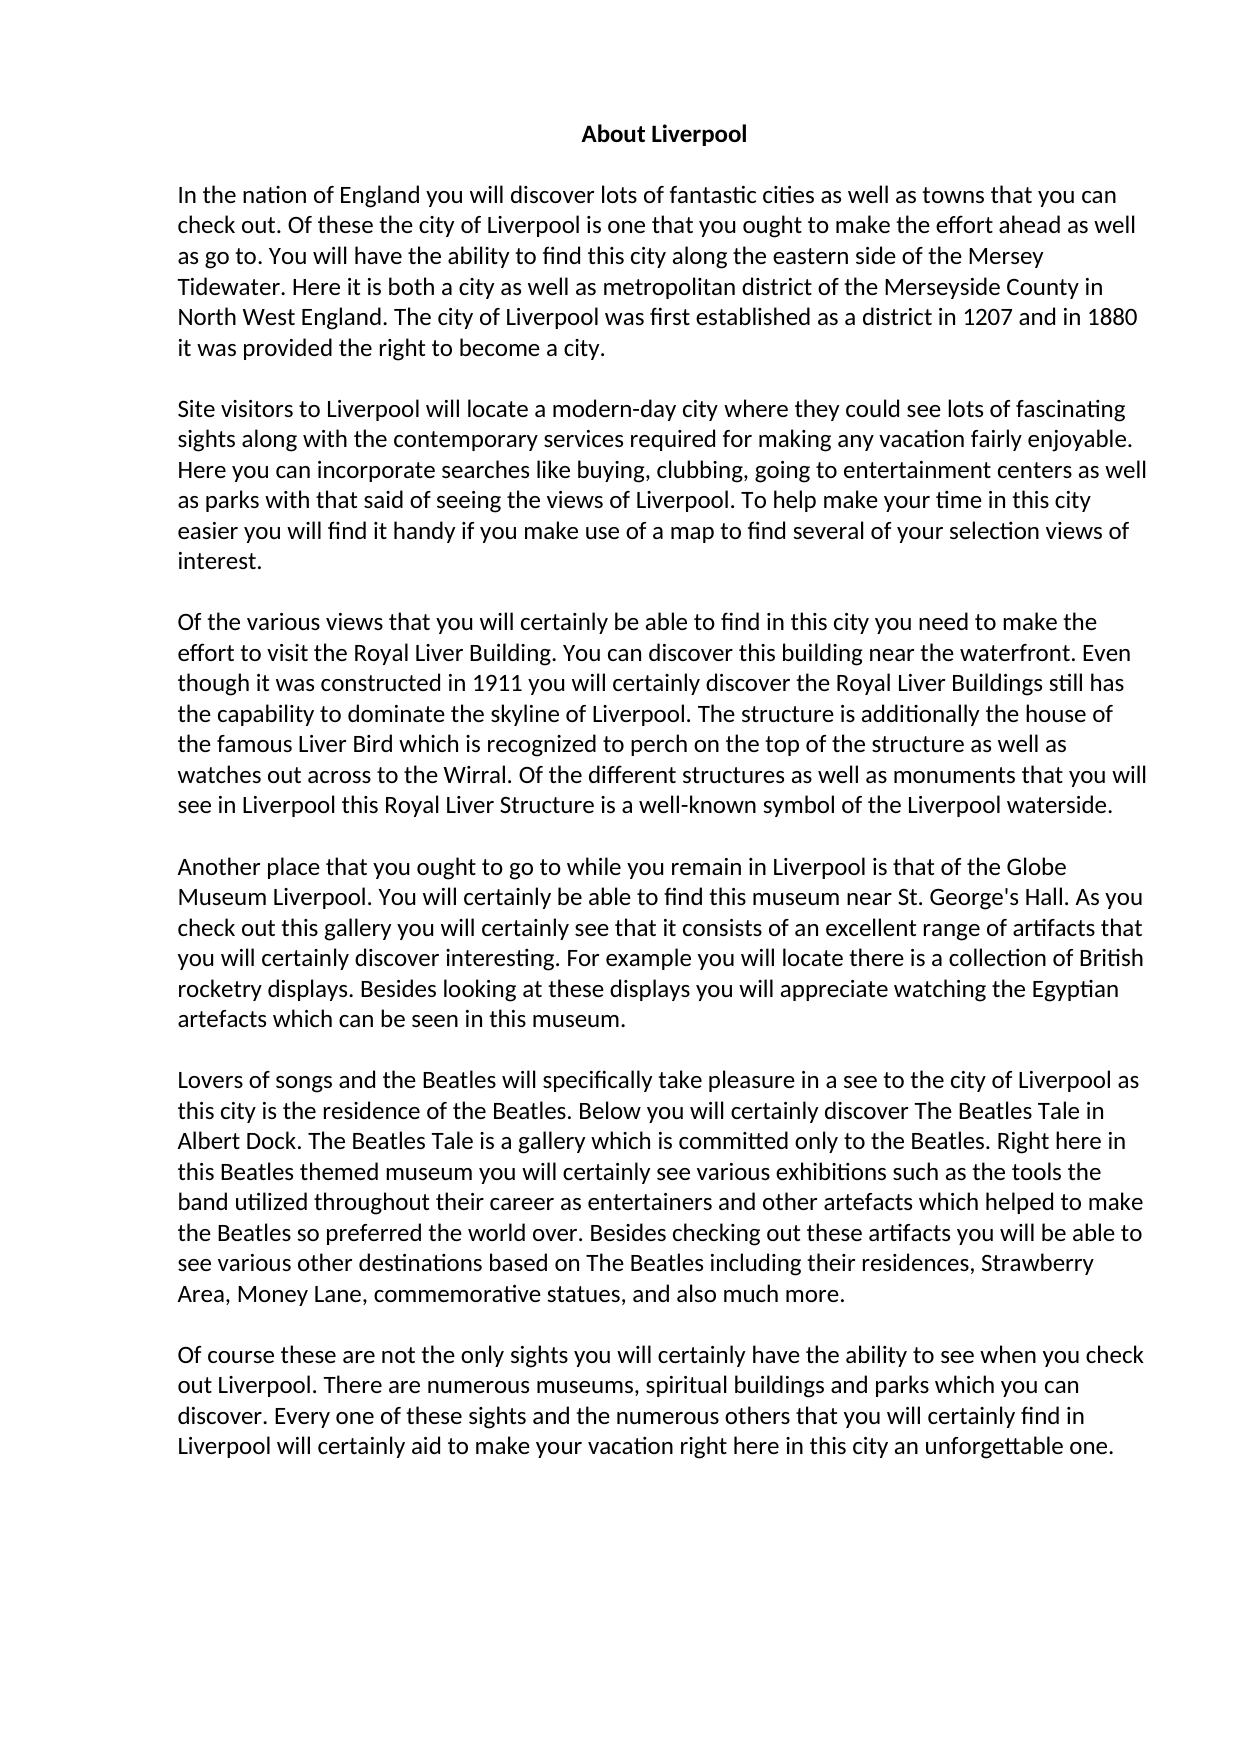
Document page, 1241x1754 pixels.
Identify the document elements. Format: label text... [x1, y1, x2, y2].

text Site visitors to Liverpool will locate a modern-day city where they could see lots of fascinating sights along with the contemporary services required for making any vacation fairly enjoyable. Here you can incorporate searches like buying, clubbing, going to entertainment centers as well as parks with that said of seeing the views of Liverpool. To help make your time in this city easier you will find it handy if you make use of a map to find several of your selection views of interest. [177, 393, 1152, 576]
text Another place that you ought to go to while you remain in Liverpool is that of the Globe Museum Liverpool. You will certainly be able to find this museum near St. George's Hall. As you check out this gallery you will certainly see that it consists of an excellent range of artifacts that you will certainly discover interesting. For example you will locate there is a collection of British rocketry displays. Besides looking at these displays you will appreciate watching the Egyptian artefacts which can be seen in this museum. [177, 851, 1152, 1034]
text Lovers of songs and the Beatles will specifically take pleasure in a see to the city of Liverpool as this city is the residence of the Beatles. Below you will certainly discover The Beatles Tale in Albert Dock. The Beatles Tale is a gallery which is committed only to the Beatles. Right here in this Beatles themed museum you will certainly see various exhibitions such as the tools the band utilized throughout their career as entertainers and other artefacts which helped to make the Beatles so preferred the world over. Besides checking out these artifacts you will be able to see various other destinations based on The Beatles including their residences, Strawberry Area, Money Lane, commemorative statues, and also much more. [177, 1064, 1152, 1308]
text Of course these are not the only sights you will certainly have the ability to see when you check out Liverpool. There are numerous museums, spiritual buildings and parks which you can discover. Every one of these sights and the numerous others that you will certainly find in Liverpool will certainly aid to make your vacation right here in this city an unforgettable one. [177, 1339, 1152, 1461]
text In the nation of England you will discover lots of fantastic cities as well as towns that you can check out. Of these the city of Liverpool is one that you ought to make the effort ahead as well as go to. You will have the ability to find this city along the eastern side of the Mersey Tidewater. Here it is both a city as well as metropolitan district of the Merseyside County in North West England. The city of Liverpool was first established as a district in 1207 and in 1880 it was provided the right to become a city. [177, 179, 1152, 362]
text About Liverpool [177, 118, 1152, 149]
text Of the various views that you will certainly be able to find in this city you need to make the effort to visit the Royal Liver Building. You can discover this building near the waterfront. Even though it was constructed in 1911 you will certainly discover the Royal Liver Buildings still has the capability to dominate the skyline of Liverpool. The structure is additionally the house of the famous Liver Bird which is recognized to perch on the top of the structure as well as watches out across to the Wirral. Of the different structures as well as monuments that you will see in Liverpool this Royal Liver Structure is a well-known symbol of the Liverpool waterside. [177, 606, 1152, 820]
